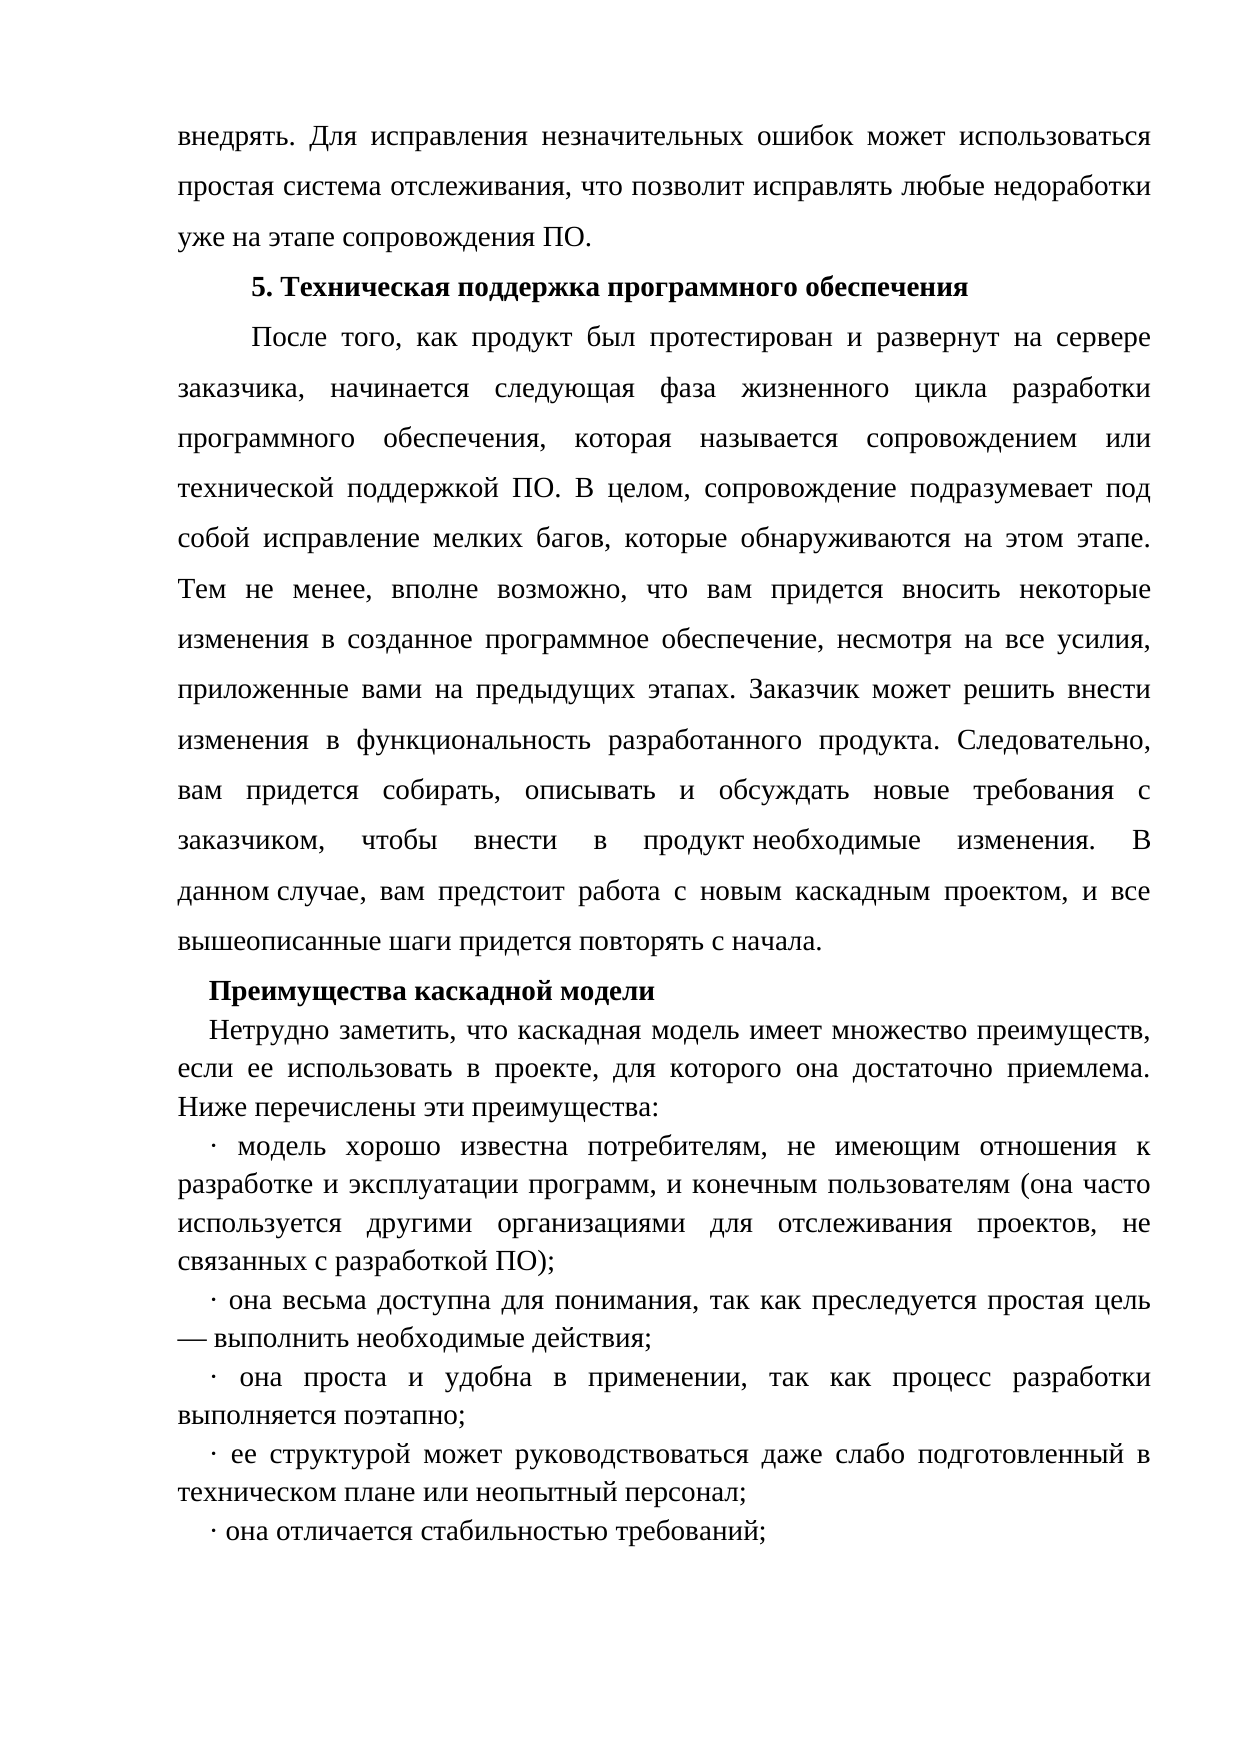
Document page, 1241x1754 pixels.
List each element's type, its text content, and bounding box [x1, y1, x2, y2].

text Нетрудно заметить, что каскадная модель имеет множество преимуществ, если ее использовать в проекте, для которого она достаточно приемлема. Ниже перечислены эти преимущества: [177, 1012, 1152, 1123]
text · ее структурой может руководствоваться даже слабо подготовленный в техническом плане или неопытный персонал; [177, 1436, 1152, 1508]
text · она отличается стабильностью требований; [177, 1513, 1152, 1547]
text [177, 118, 1152, 252]
text · она проста и удобна в применении, так как процесс разработки выполняется поэтапно; [177, 1359, 1152, 1431]
text · она весьма доступна для понимания, так как преследуется простая цель — выполнить необходимые действия; [177, 1282, 1152, 1354]
text После того, как продукт был протестирован и развернут на сервере заказчика, начинается следующая фаза жизненного цикла разработки программного обеспечения, которая называется сопровождением или технической поддержкой ПО. В целом, сопровождение подразумевает под собой исправление мелких багов, которые обнаруживаются на этом этапе. Тем не менее, вполне возможно, что вам придется вносить некоторые изменения в созданное программное обеспечение, несмотря на все усилия, приложенные вами на предыдущих этапах. Заказчик может решить внести изменения в функциональность разработанного продукта. Следовательно, вам придется собирать, описывать и обсуждать новые требования с заказчиком, чтобы внести в продукт необходимые изменения. В данном случае, вам предстоит работа с новым каскадным проектом, и все вышеописанные шаги придется повторять с начала. [177, 319, 1152, 957]
text Преимущества каскадной модели [177, 973, 1152, 1007]
subtitle 5. Техническая поддержка программного обеспечения [177, 269, 1152, 303]
text · модель хорошо известна потребителям, не имеющим отношения к разработке и эксплуатации программ, и конечным пользователям (она часто используется другими организациями для отслеживания проектов, не связанных с разработкой ПО); [177, 1128, 1152, 1277]
